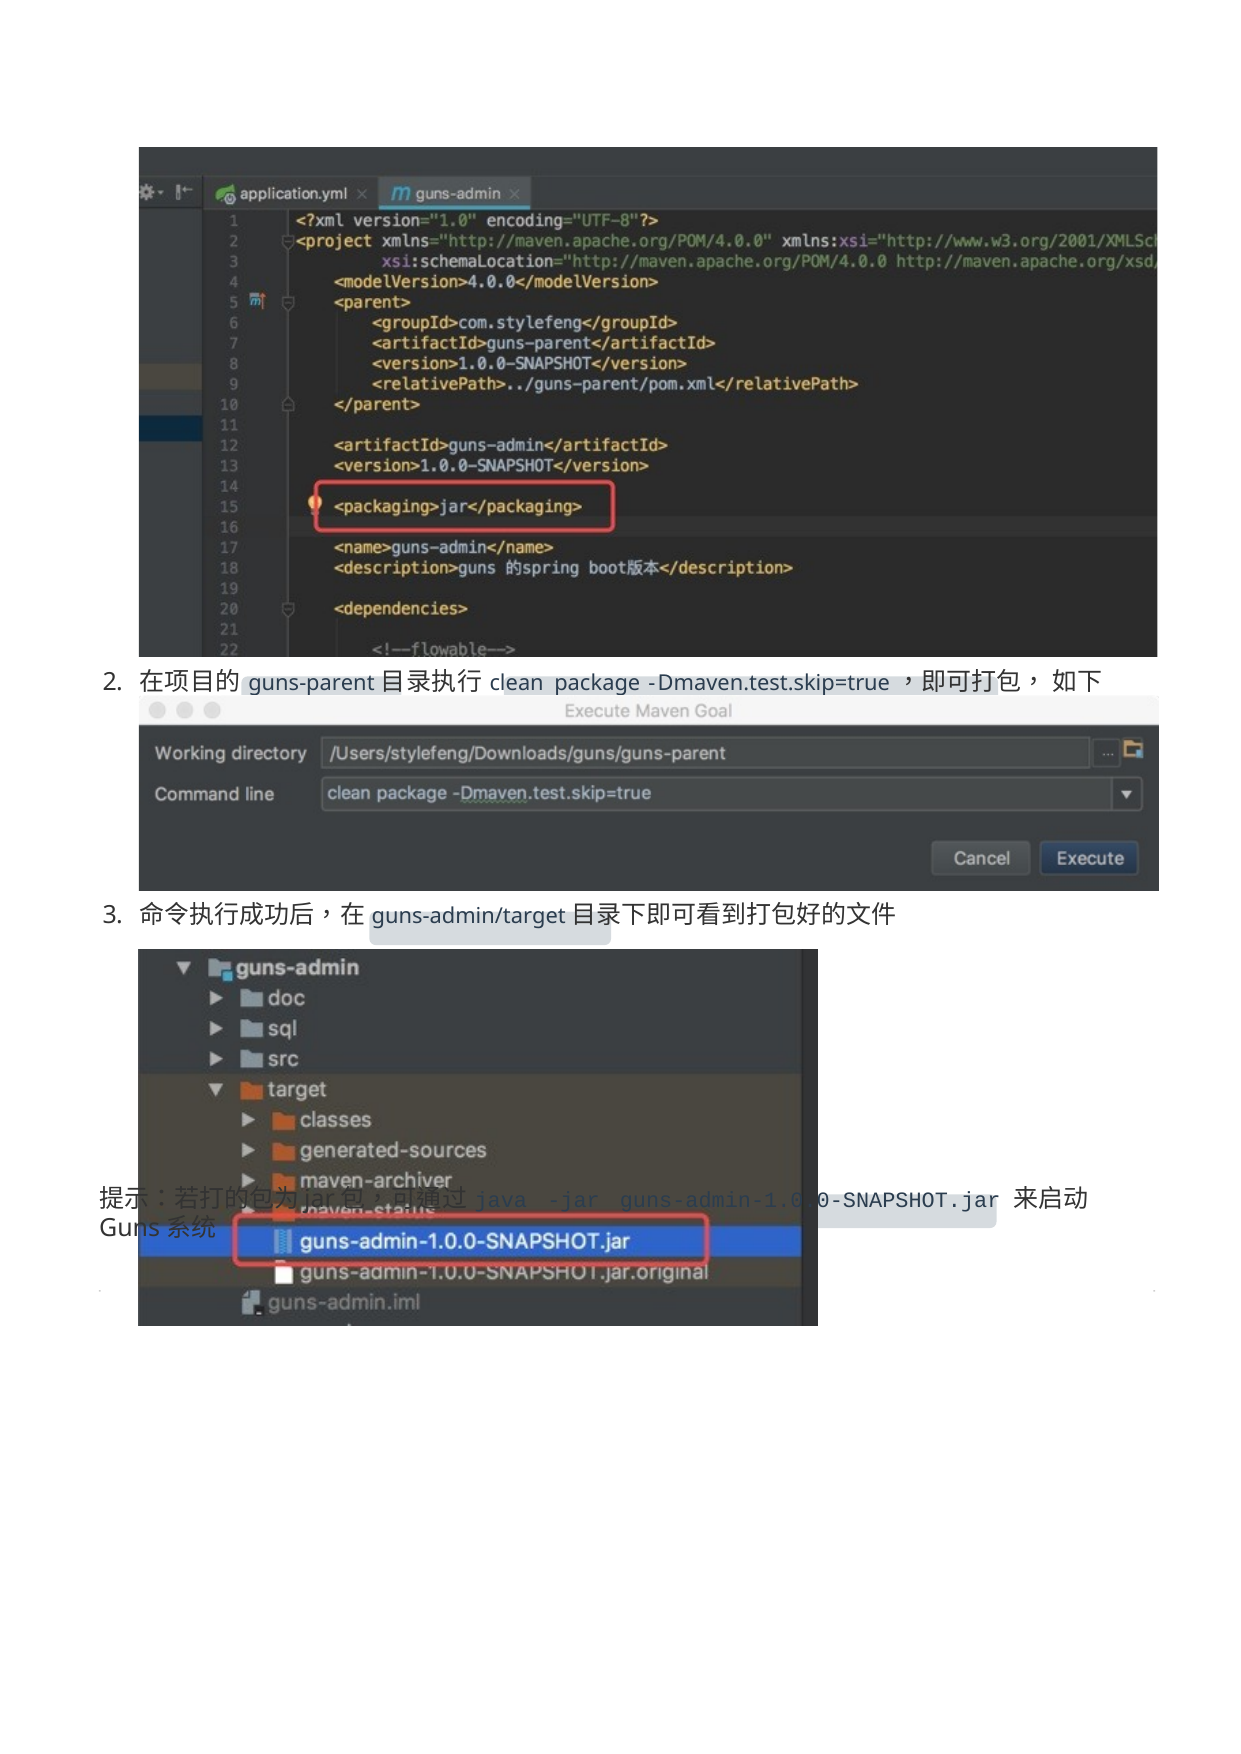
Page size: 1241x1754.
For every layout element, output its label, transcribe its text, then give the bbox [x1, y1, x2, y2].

picture [138, 1243, 818, 1326]
list 在项目的 guns-parent 目录执行 clean package -Dmaven.test.skip=true ，即可打包， 如下 [102, 666, 1153, 696]
text 提示：若打的包为jar包，可通过 java -jar guns-admin-1.0.0-SNAPSHOT.jar 来启动Guns 系统 [99, 1184, 1137, 1243]
picture [138, 949, 818, 1184]
picture [138, 147, 1158, 657]
picture [138, 695, 1159, 891]
list 命令执行成功后，在 guns-admin/target 目录下即可看到打包好的文件 [102, 897, 1186, 931]
